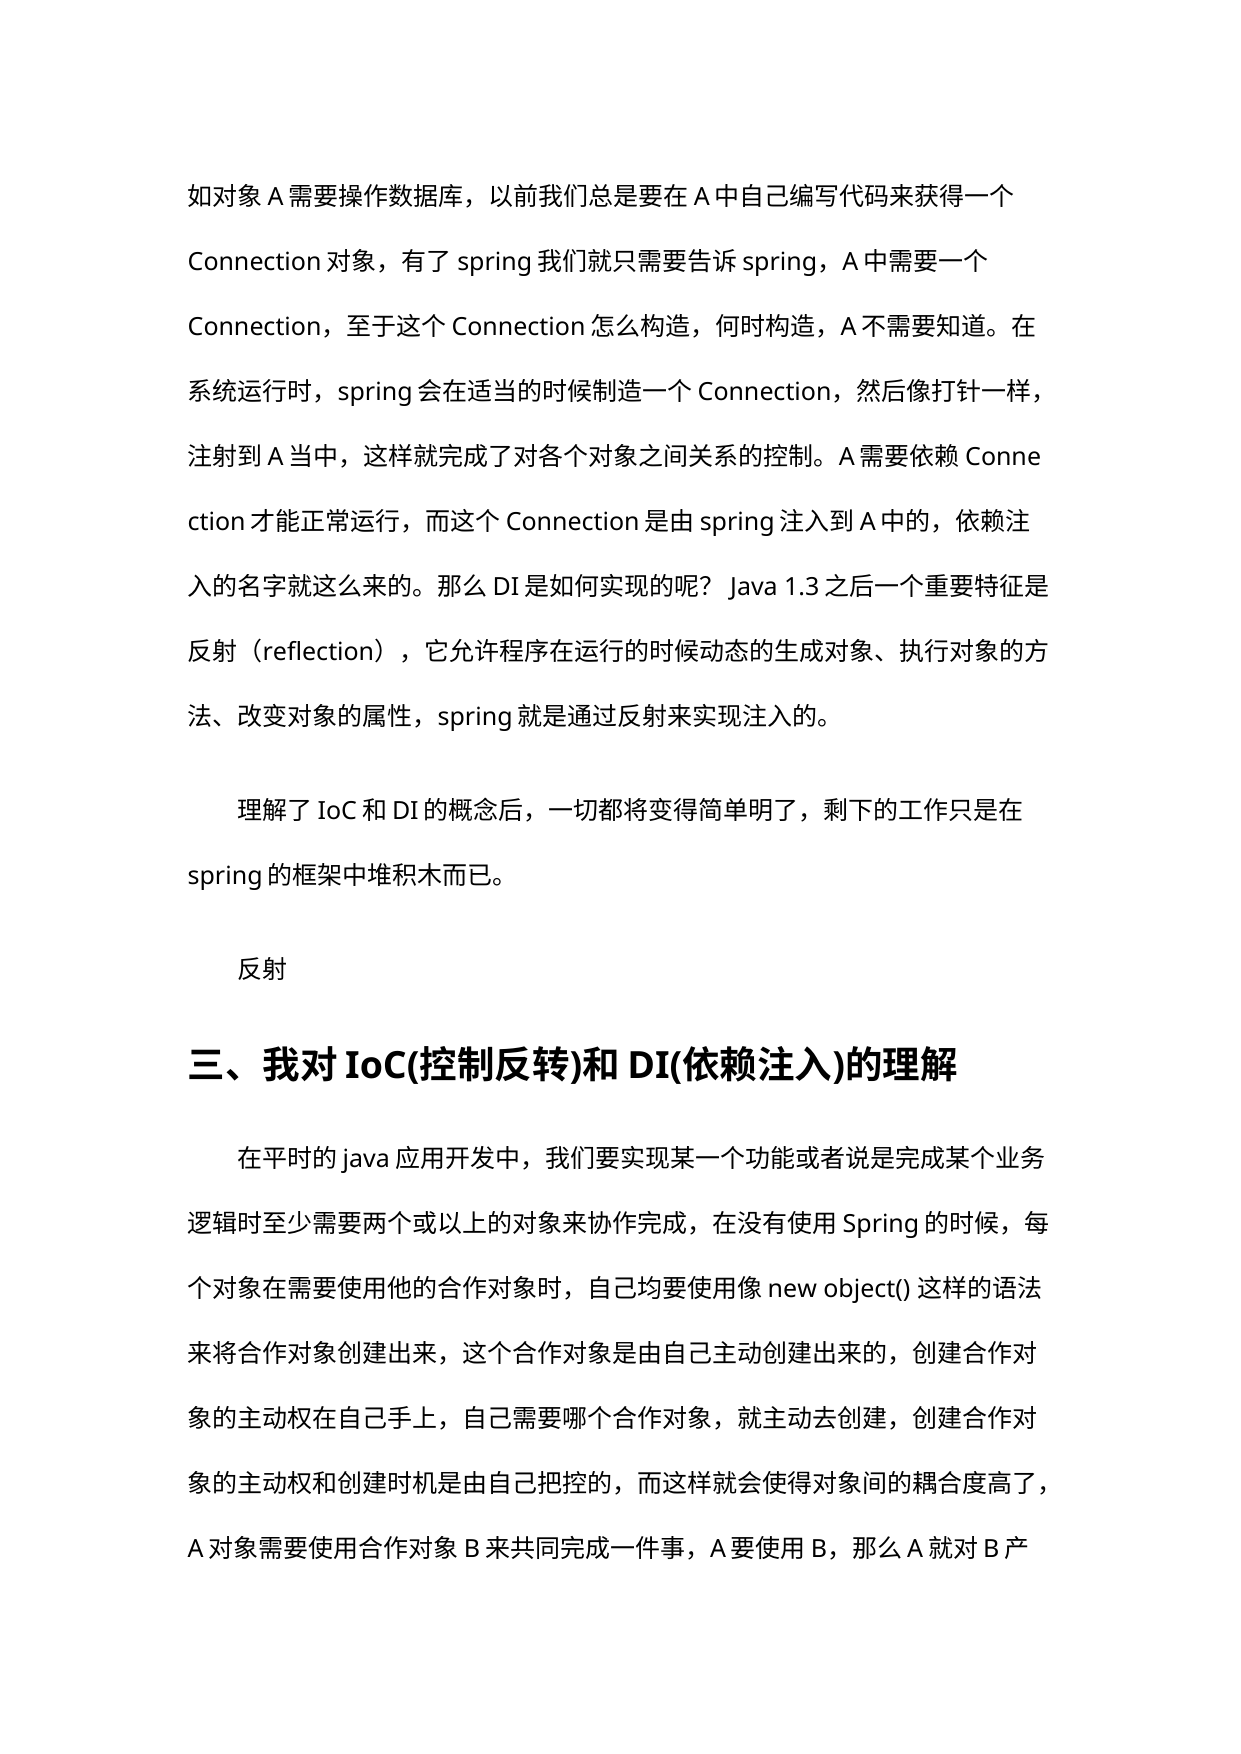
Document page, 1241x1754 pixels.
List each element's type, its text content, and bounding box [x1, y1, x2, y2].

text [187, 1124, 1053, 1579]
text 三、我对IoC(控制反转)和DI(依赖注入)的理解 [187, 1029, 1053, 1094]
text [187, 162, 1053, 747]
text 反射 [187, 935, 1053, 1000]
text 理解了IoC和DI的概念后，一切都将变得简单明了，剩下的工作只是在spring的框架中堆积木而已。 [187, 776, 1053, 906]
